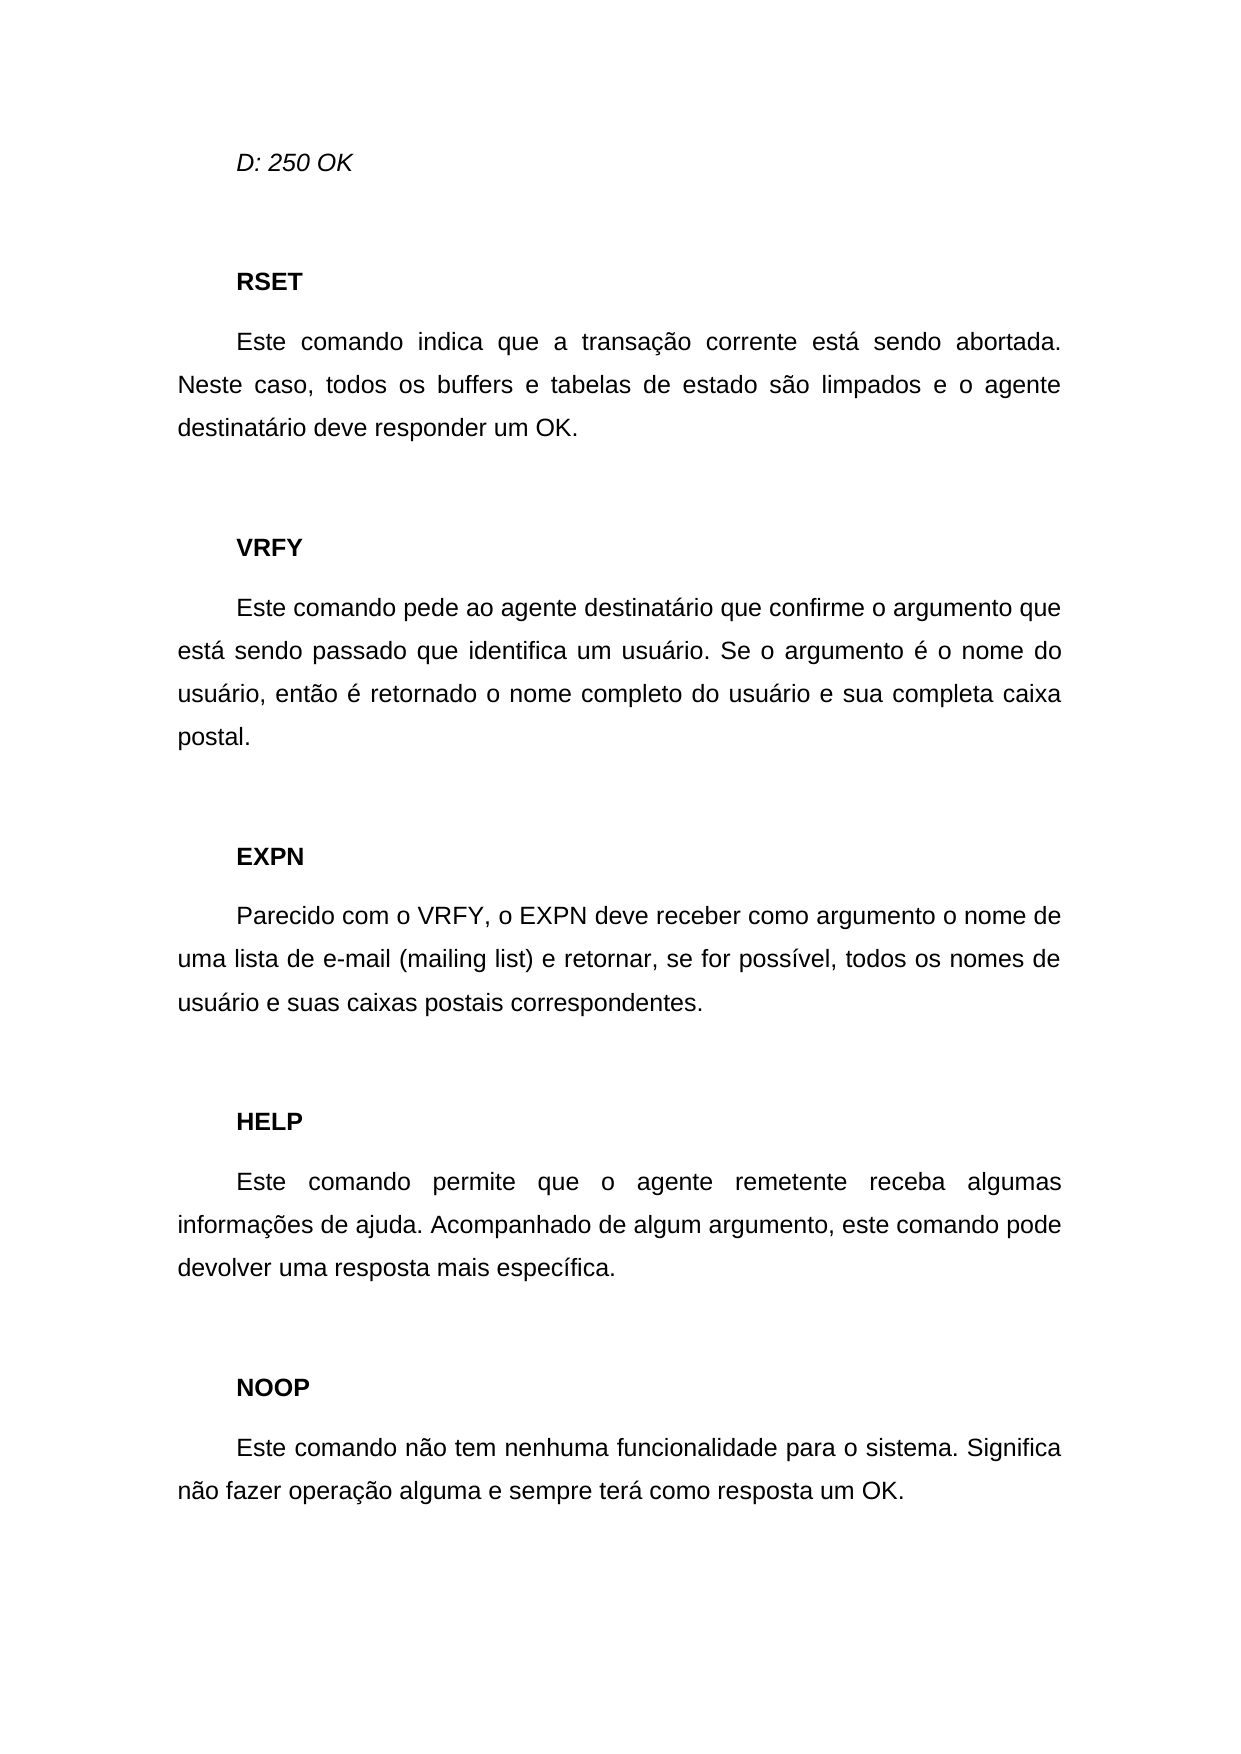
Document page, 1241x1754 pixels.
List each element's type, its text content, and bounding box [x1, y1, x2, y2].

text Este comando pede ao agente destinatário que confirme o argumento que está sendo passado que identifica um usuário. Se o argumento é o nome do usuário, então é retornado o nome completo do usuário e sua completa caixa postal. [177, 593, 1063, 751]
text D: 250 OK [177, 148, 1063, 176]
text Parecido com o VRFY, o EXPN deve receber como argumento o nome de uma lista de e-mail (mailing list) e retornar, se for possível, todos os nomes de usuário e suas caixas postais correspondentes. [177, 901, 1063, 1016]
text RSET [177, 267, 1063, 296]
text NOOP [177, 1373, 1063, 1402]
text VRFY [177, 533, 1063, 562]
text Este comando permite que o agente remetente receba algumas informações de ajuda. Acompanhado de algum argumento, este comando pode devolver uma resposta mais específica. [177, 1167, 1063, 1282]
text EXPN [177, 842, 1063, 870]
text Este comando não tem nenhuma funcionalidade para o sistema. Significa não fazer operação alguma e sempre terá como resposta um OK. [177, 1433, 1063, 1504]
text HELP [177, 1107, 1063, 1136]
text Este comando indica que a transação corrente está sendo abortada. Neste caso, todos os buffers e tabelas de estado são limpados e o agente destinatário deve responder um OK. [177, 327, 1063, 442]
